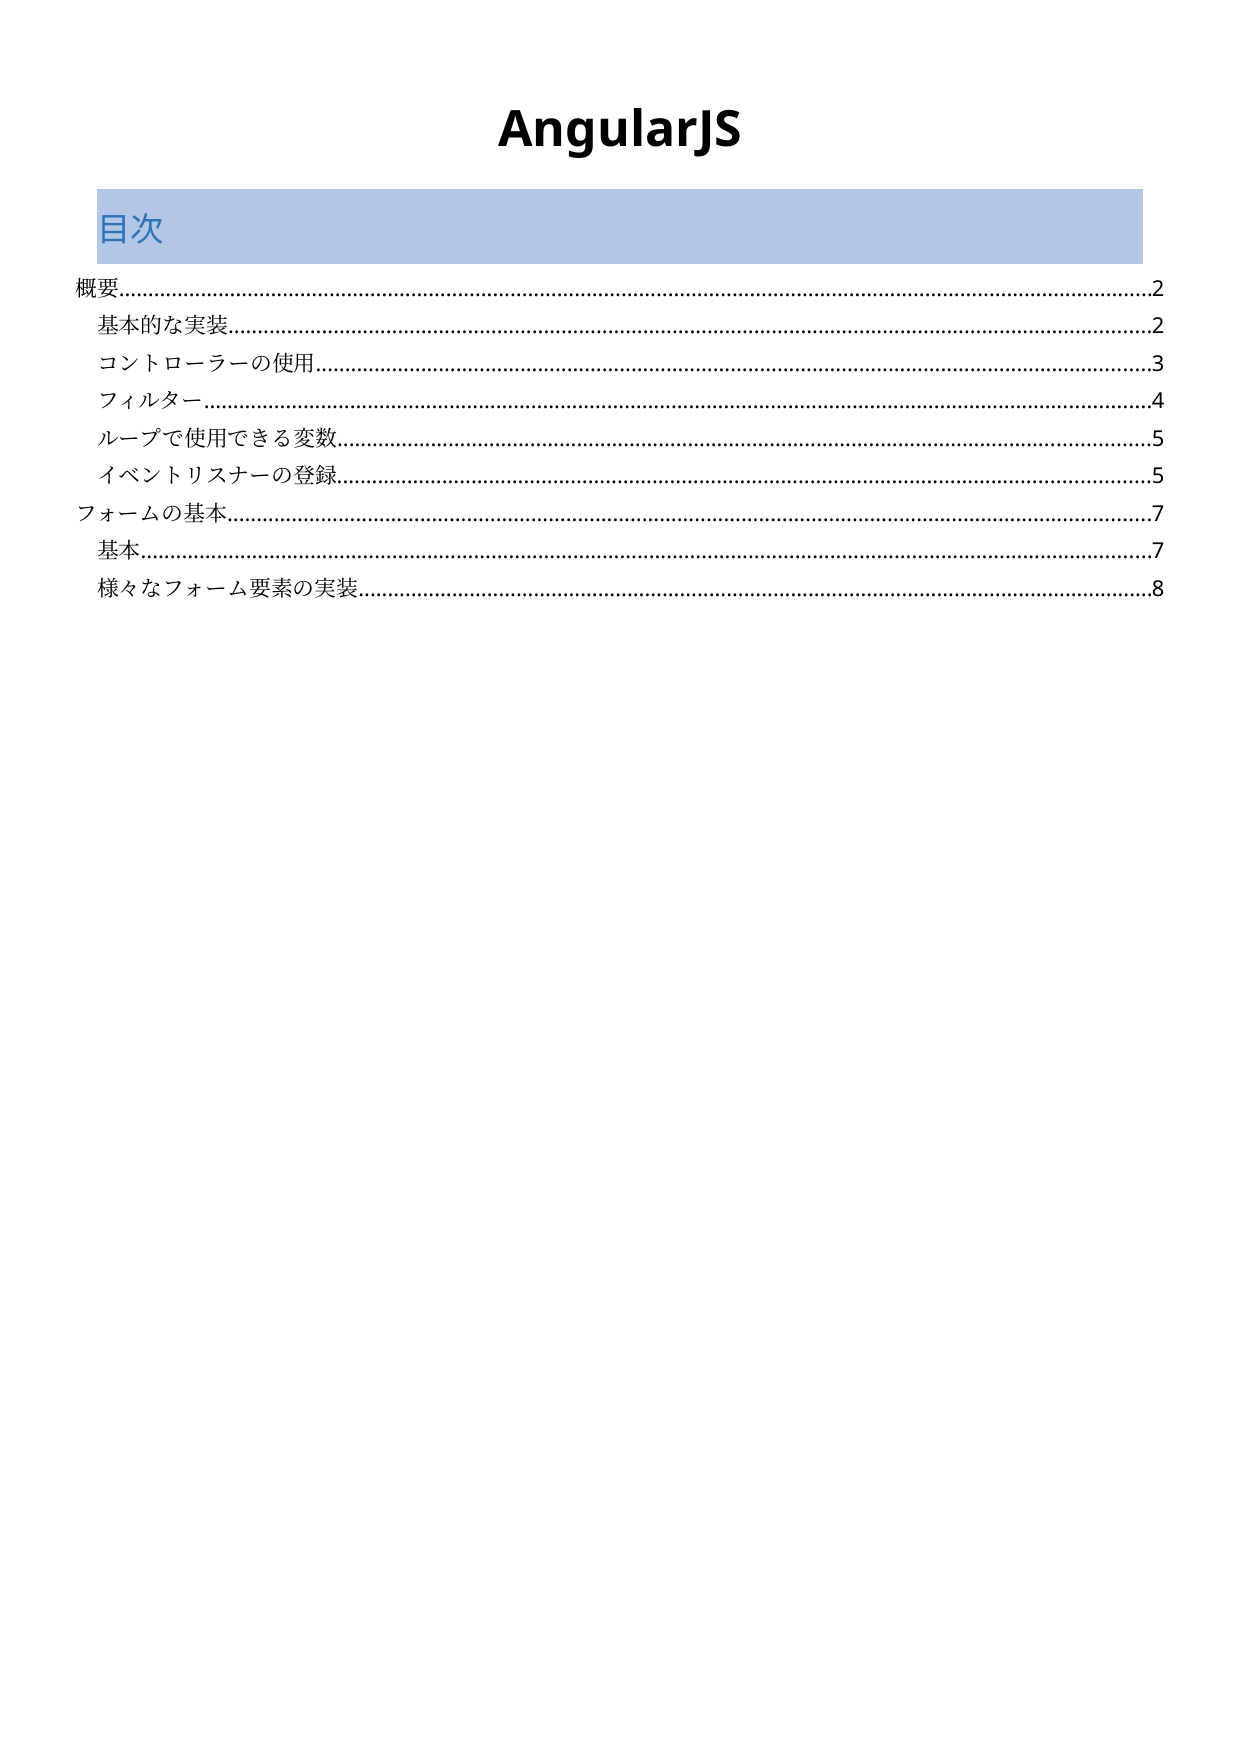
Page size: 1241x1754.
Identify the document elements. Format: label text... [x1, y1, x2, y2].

text AngularJS [75, 89, 1165, 164]
